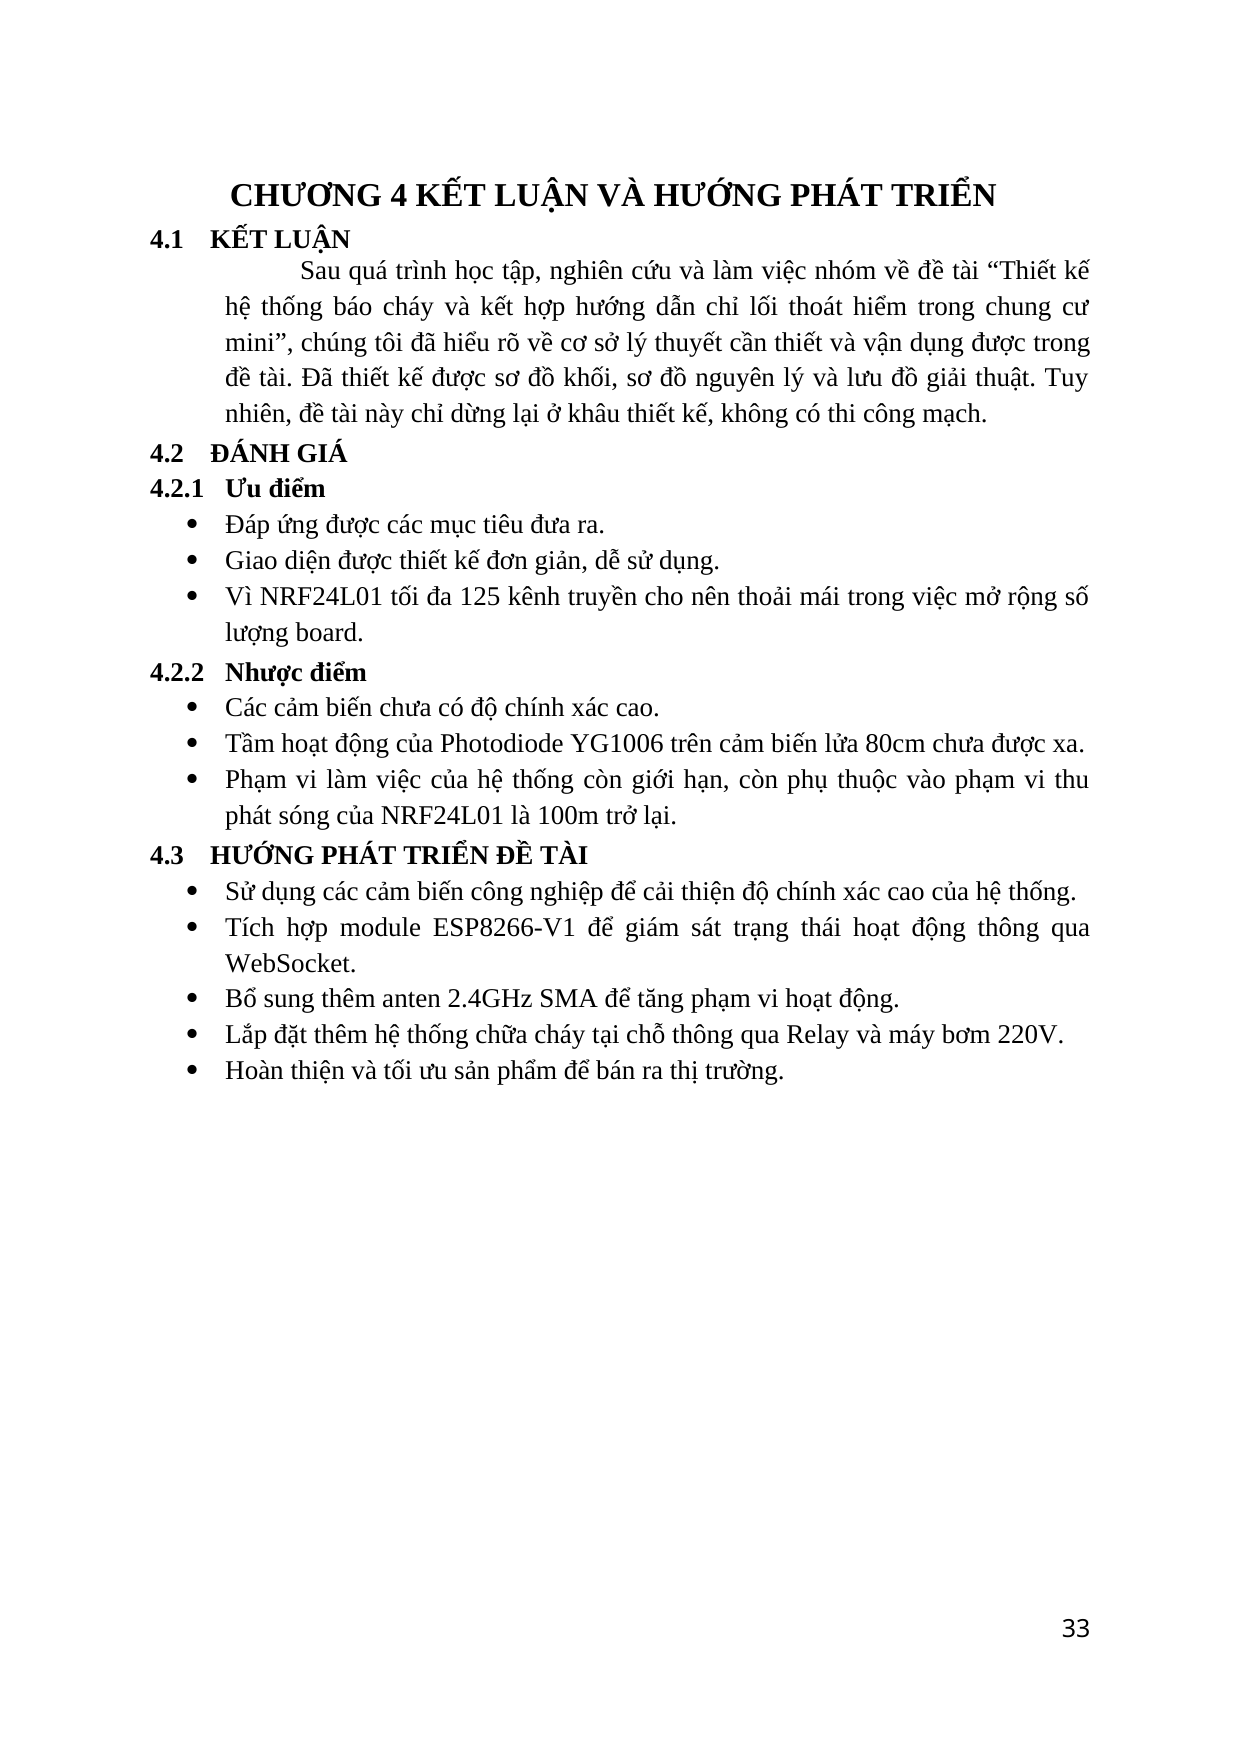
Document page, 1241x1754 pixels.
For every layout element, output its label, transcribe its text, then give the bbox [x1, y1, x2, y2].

list Đáp ứng được các mục tiêu đưa ra. [187, 508, 1090, 539]
list Tầm hoạt động của Photodiode YG1006 trên cảm biến lửa 80cm chưa được xa. [187, 727, 1090, 759]
subtitle KẾT LUẬN [150, 223, 1090, 254]
list Lắp đặt thêm hệ thống chữa cháy tại chỗ thông qua Relay và máy bơm 220V. [187, 1018, 1090, 1049]
list Sử dụng các cảm biến công nghiệp để cải thiện độ chính xác cao của hệ thống. [187, 875, 1090, 906]
list Phạm vi làm việc của hệ thống còn giới hạn, còn phụ thuộc vào phạm vi thu phát sóng của NRF24L01 là 100m trở lại. [187, 763, 1090, 830]
subtitle Nhược điểm [150, 656, 1090, 687]
subtitle HƯỚNG PHÁT TRIỂN ĐỀ TÀI [150, 839, 1090, 870]
subtitle Ưu điểm [150, 472, 1090, 504]
list Vì NRF24L01 tối đa 125 kênh truyền cho nên thoải mái trong việc mở rộng số lượng board. [187, 580, 1090, 647]
list Hoàn thiện và tối ưu sản phẩm để bán ra thị trường. [187, 1054, 1090, 1086]
list Giao diện được thiết kế đơn giản, dễ sử dụng. [187, 544, 1090, 575]
subtitle KẾT LUẬN VÀ HƯỚNG PHÁT TRIỂN [206, 175, 1090, 213]
text Sau quá trình học tập, nghiên cứu và làm việc nhóm về đề tài “Thiết kế hệ thống báo cháy và kết hợp hướng dẫn chỉ lối thoát hiểm trong chung cư mini”, chúng tôi đã hiểu rõ về cơ sở lý thuyết cần thiết và vận dụng được trong đề tài. Đã thiết kế được sơ đồ khối, sơ đồ nguyên lý và lưu đồ giải thuật. Tuy nhiên, đề tài này chỉ dừng lại ở khâu thiết kế, không có thi công mạch. [225, 254, 1090, 428]
list Tích hợp module ESP8266-V1 để giám sát trạng thái hoạt động thông qua WebSocket. [187, 911, 1090, 978]
list Các cảm biến chưa có độ chính xác cao. [187, 692, 1090, 723]
list Bổ sung thêm anten 2.4GHz SMA để tăng phạm vi hoạt động. [187, 982, 1090, 1014]
subtitle ĐÁNH GIÁ [150, 437, 1090, 468]
